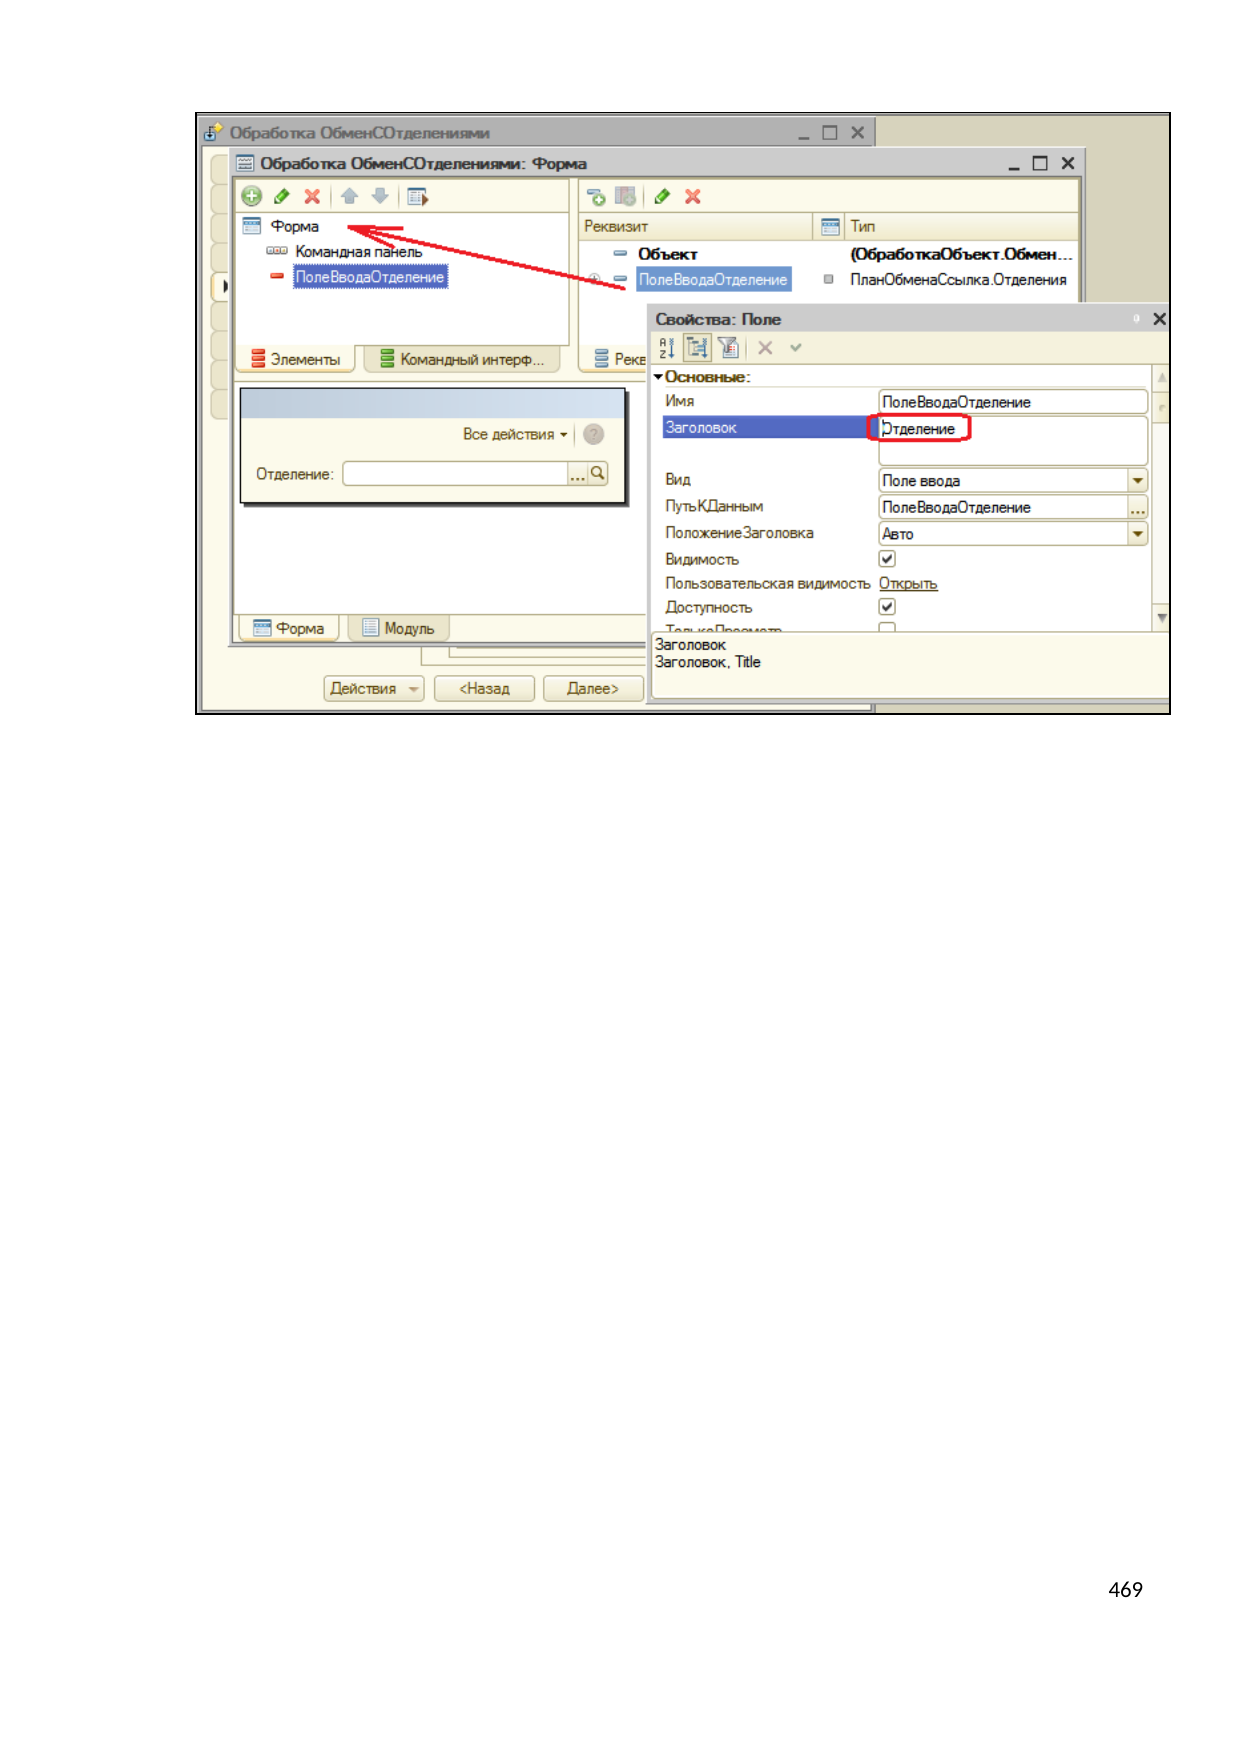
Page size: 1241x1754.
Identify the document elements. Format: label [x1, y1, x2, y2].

picture [197, 113, 1169, 713]
